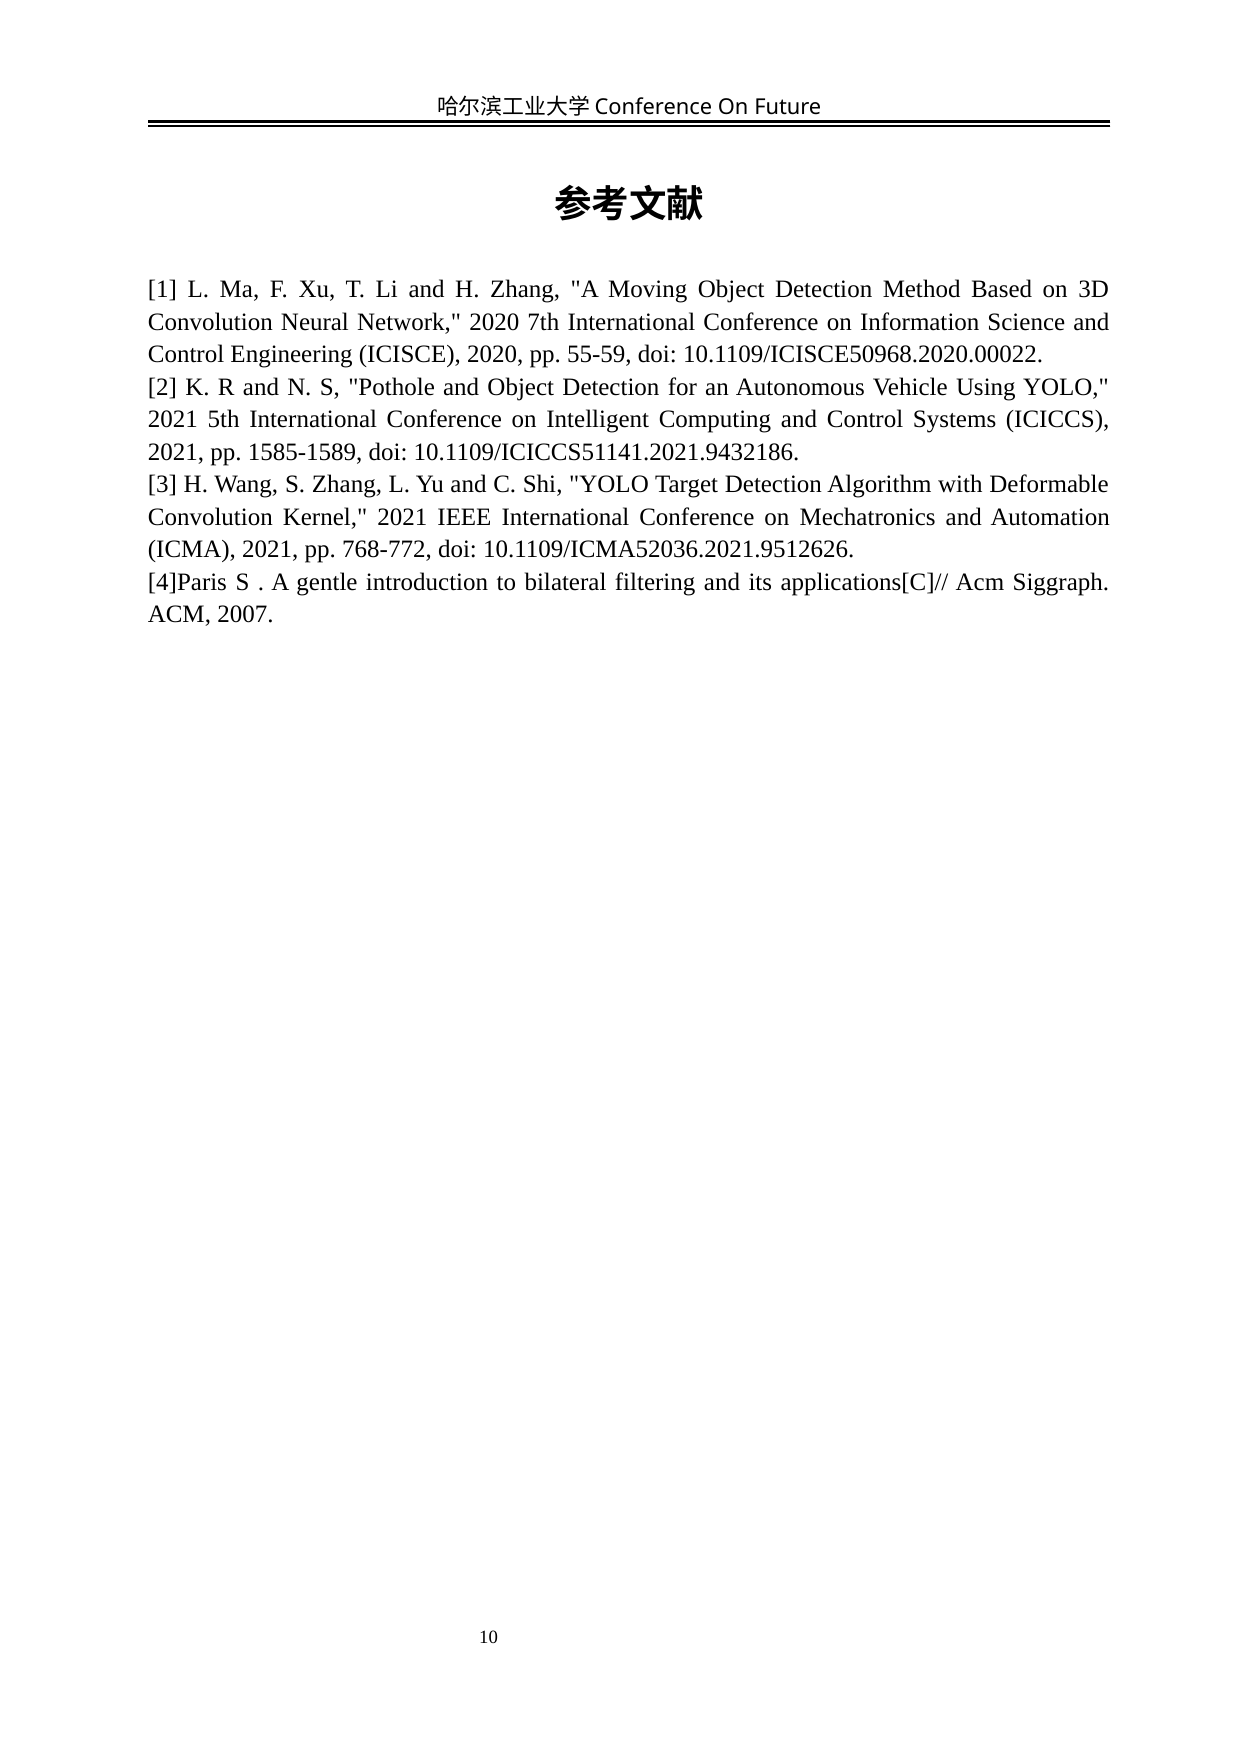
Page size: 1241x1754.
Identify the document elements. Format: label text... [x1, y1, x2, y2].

text [4]Paris S . A gentle introduction to bilateral filtering and its applications[C]// Acm Siggraph. ACM, 2007. [148, 565, 1110, 630]
text [3] H. Wang, S. Zhang, L. Yu and C. Shi, "YOLO Target Detection Algorithm with Deformable Convolution Kernel," 2021 IEEE International Conference on Mechatronics and Automation (ICMA), 2021, pp. 768-772, doi: 10.1109/ICMA52036.2021.9512626. [148, 468, 1110, 565]
text [1] L. Ma, F. Xu, T. Li and H. Zhang, "A Moving Object Detection Method Based on 3D Convolution Neural Network," 2020 7th International Conference on Information Science and Control Engineering (ICISCE), 2020, pp. 55-59, doi: 10.1109/ICISCE50968.2020.00022. [148, 273, 1110, 370]
text 参考文献 [148, 168, 1110, 233]
text [2] K. R and N. S, "Pothole and Object Detection for an Autonomous Vehicle Using YOLO," 2021 5th International Conference on Intelligent Computing and Control Systems (ICICCS), 2021, pp. 1585-1589, doi: 10.1109/ICICCS51141.2021.9432186. [148, 370, 1110, 468]
